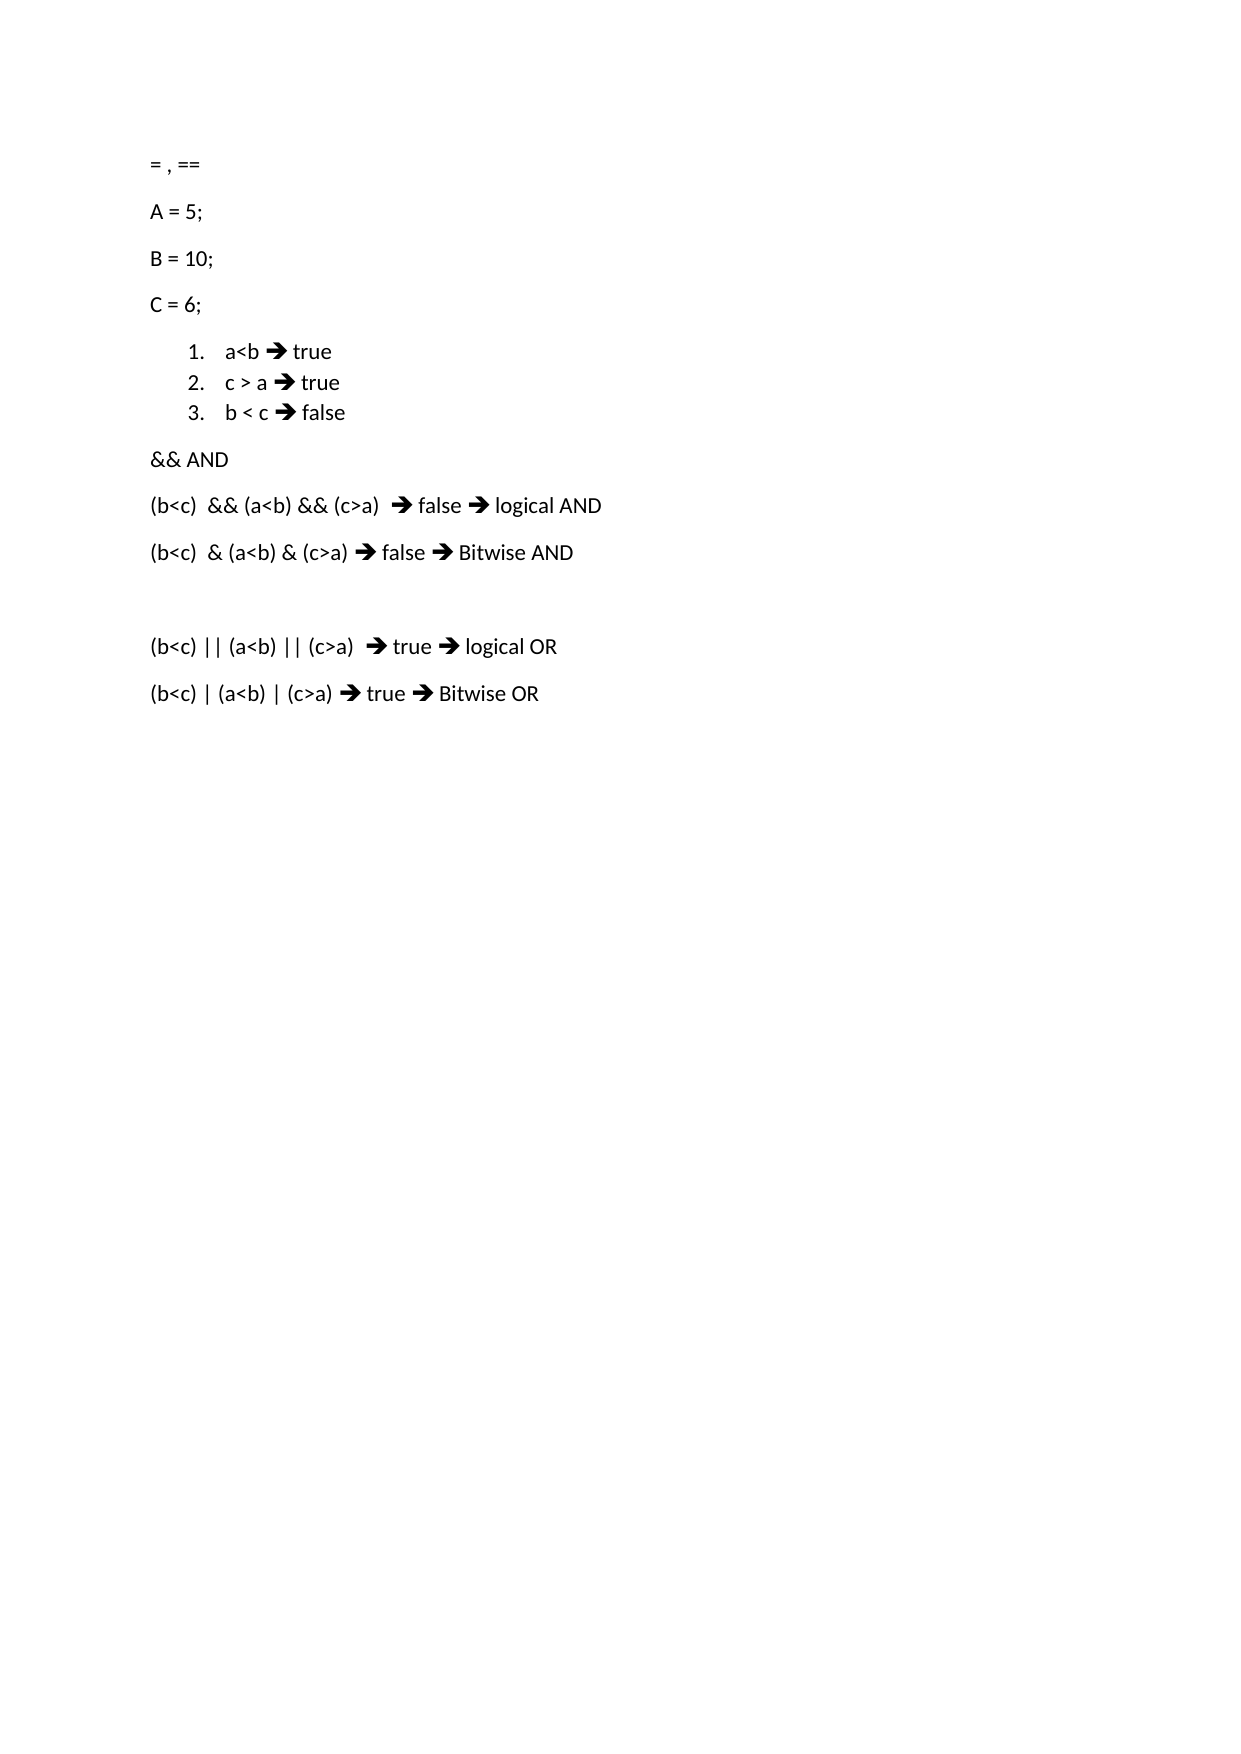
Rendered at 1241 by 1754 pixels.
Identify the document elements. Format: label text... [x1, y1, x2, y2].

text = , == [150, 150, 1090, 178]
text A = 5; [150, 197, 1090, 225]
text (b<c) & (a<b) & (c>a) false Bitwise AND [150, 538, 1090, 567]
text C = 6; [150, 291, 1090, 319]
list b < c false [187, 398, 1090, 426]
list c > a true [187, 368, 1090, 396]
text (b<c) || (a<b) || (c>a) true logical OR [150, 632, 1090, 660]
text (b<c) && (a<b) && (c>a) false logical AND [150, 492, 1090, 520]
text B = 10; [150, 244, 1090, 272]
text && AND [150, 445, 1090, 473]
list a<b true [187, 337, 1090, 366]
text (b<c) | (a<b) | (c>a) true Bitwise OR [150, 679, 1090, 707]
